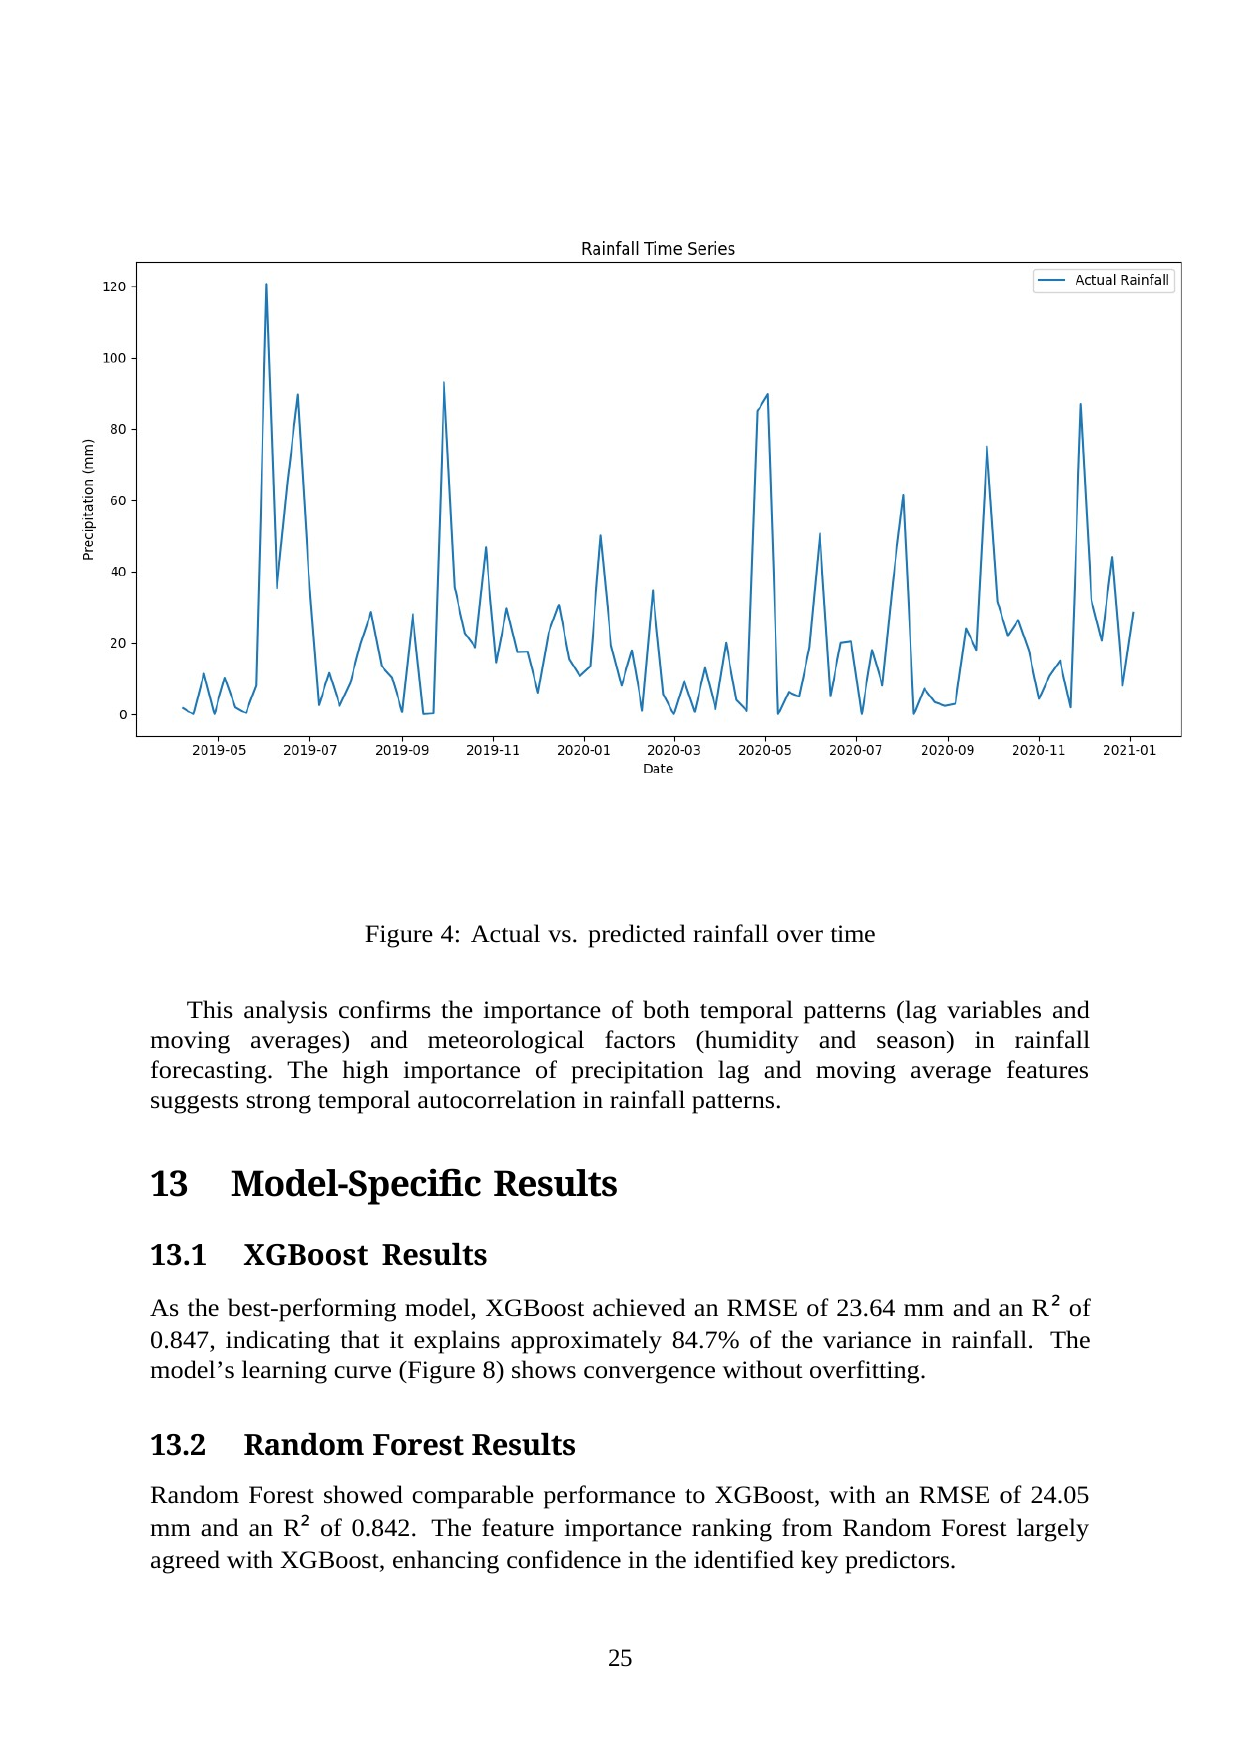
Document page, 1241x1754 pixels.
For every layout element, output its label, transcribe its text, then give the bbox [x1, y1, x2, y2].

text Random Forest showed comparable performance to XGBoost, with an RMSE of 24.05 mm and an R² of 0.842. The feature importance ranking from Random Forest largely agreed with XGBoost, enhancing confidence in the identified key predictors. [150, 1480, 1091, 1573]
subtitle XGBoost Results [150, 1235, 1226, 1274]
picture [82, 241, 1182, 773]
text This analysis confirms the importance of both temporal patterns (lag variables and moving averages) and meteorological factors (humidity and season) in rainfall forecasting. The high importance of precipitation lag and moving average features suggests strong temporal autocorrelation in rainfall patterns. [150, 995, 1091, 1114]
text As the best-performing model, XGBoost achieved an RMSE of 23.64 mm and an R² of 0.847, indicating that it explains approximately 84.7% of the variance in rainfall. The model’s learning curve (Figure 8) shows convergence without overfitting. [150, 1290, 1091, 1384]
subtitle Model-Specific Results [150, 1159, 1226, 1207]
subtitle Random Forest Results [150, 1424, 1226, 1464]
text Figure 4: Actual vs. predicted rainfall over time [332, 919, 909, 948]
